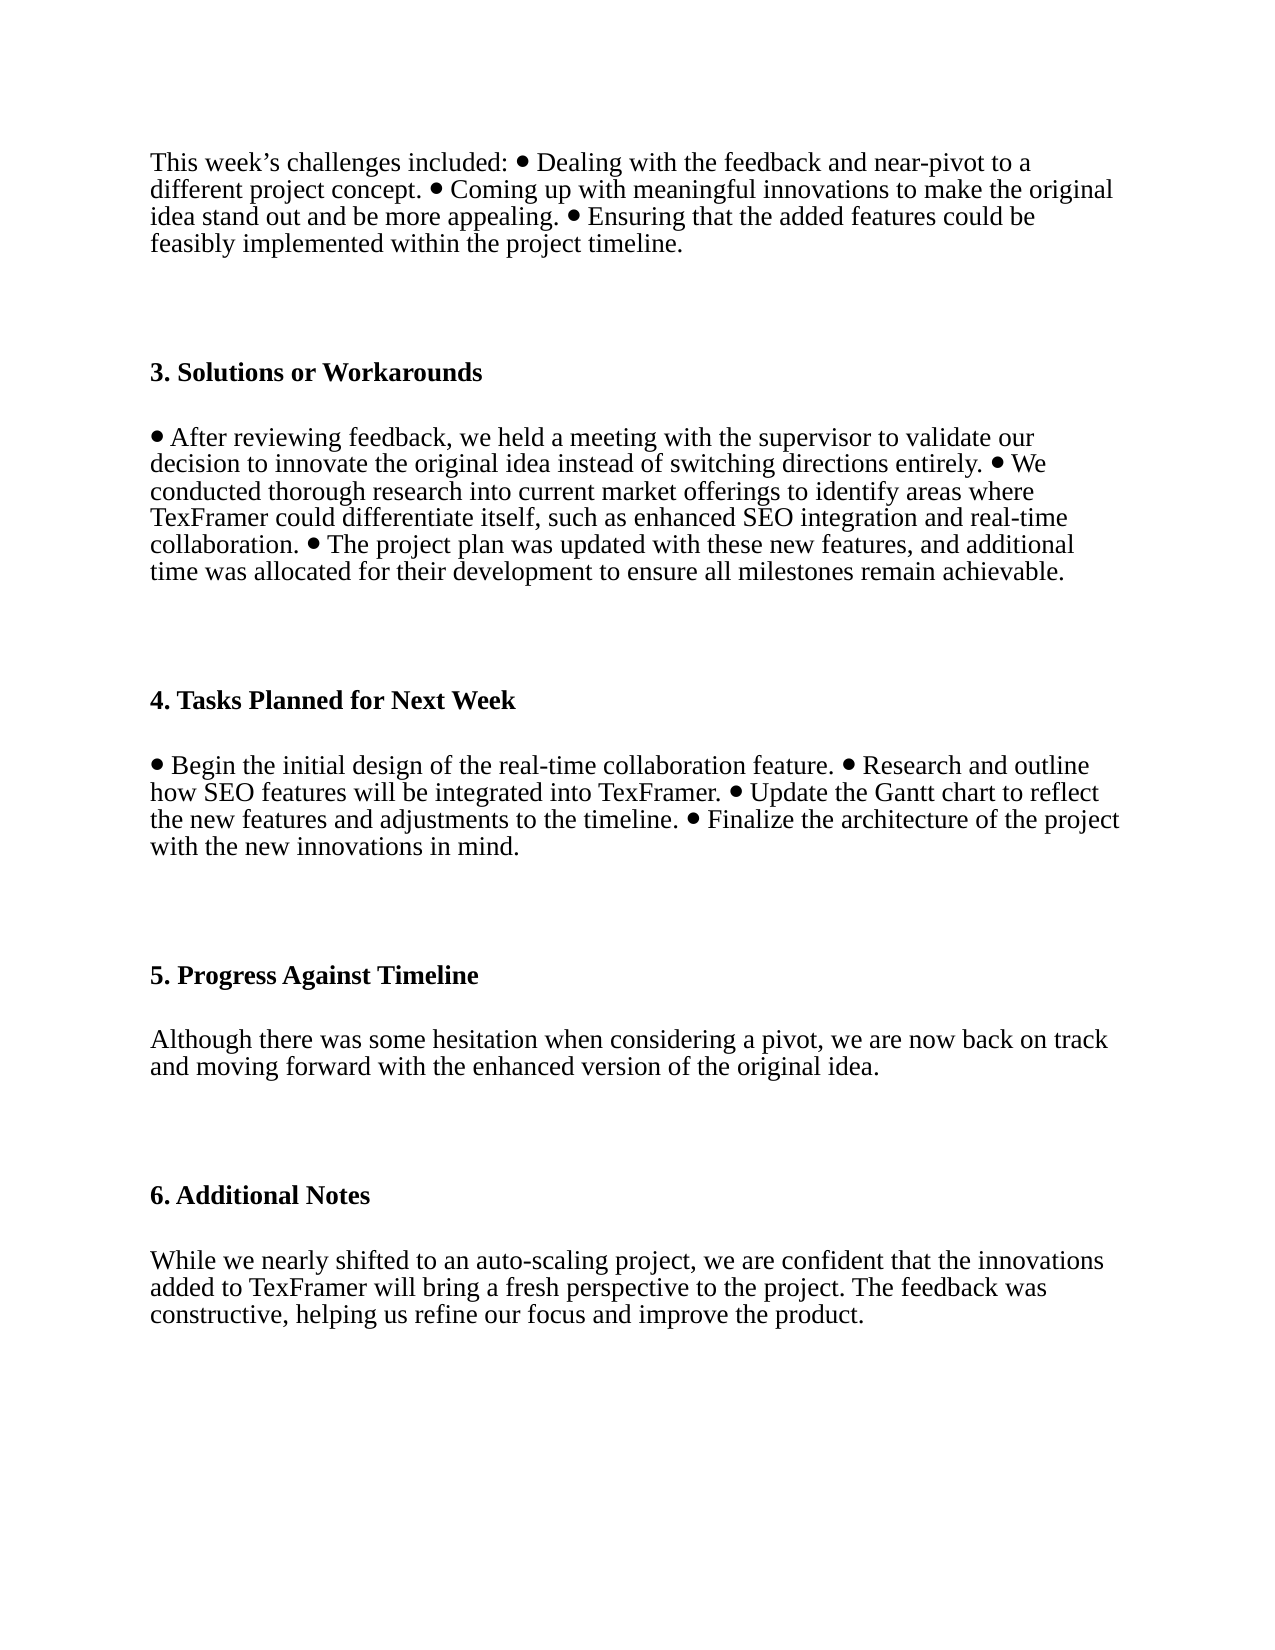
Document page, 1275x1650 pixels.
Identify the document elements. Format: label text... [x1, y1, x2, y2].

text 4. Tasks Planned for Next Week [150, 688, 1125, 715]
text 5. Progress Against Timeline [150, 963, 1125, 989]
text 3. Solutions or Workarounds [150, 360, 1125, 387]
text ⦁ After reviewing feedback, we held a meeting with the supervisor to validate our decision to innovate the original idea instead of switching directions entirely. ⦁ We conducted thorough research into current market offerings to identify areas where TexFramer could differentiate itself, such as enhanced SEO integration and real-time collaboration. ⦁ The project plan was updated with these new features, and additional time was allocated for their development to ensure all milestones remain achievable. [150, 424, 1125, 586]
text 6. Additional Notes [150, 1183, 1125, 1210]
text ⦁ Begin the initial design of the real-time collaboration feature. ⦁ Research and outline how SEO features will be integrated into TexFramer. ⦁ Update the Gantt chart to reflect the new features and adjustments to the timeline. ⦁ Finalize the architecture of the project with the new innovations in mind. [150, 753, 1125, 861]
text This week’s challenges included: ⦁ Dealing with the feedback and near-pivot to a different project concept. ⦁ Coming up with meaningful innovations to make the original idea stand out and be more appealing. ⦁ Ensuring that the added features could be feasibly implemented within the project timeline. [150, 150, 1125, 258]
text Although there was some hesitation when considering a pivot, we are now back on track and moving forward with the enhanced version of the original idea. [150, 1027, 1125, 1081]
text While we nearly shifted to an auto-scaling project, we are confident that the innovations added to TexFramer will bring a fresh perspective to the project. The feedback was constructive, helping us refine our focus and improve the product. [150, 1247, 1125, 1328]
